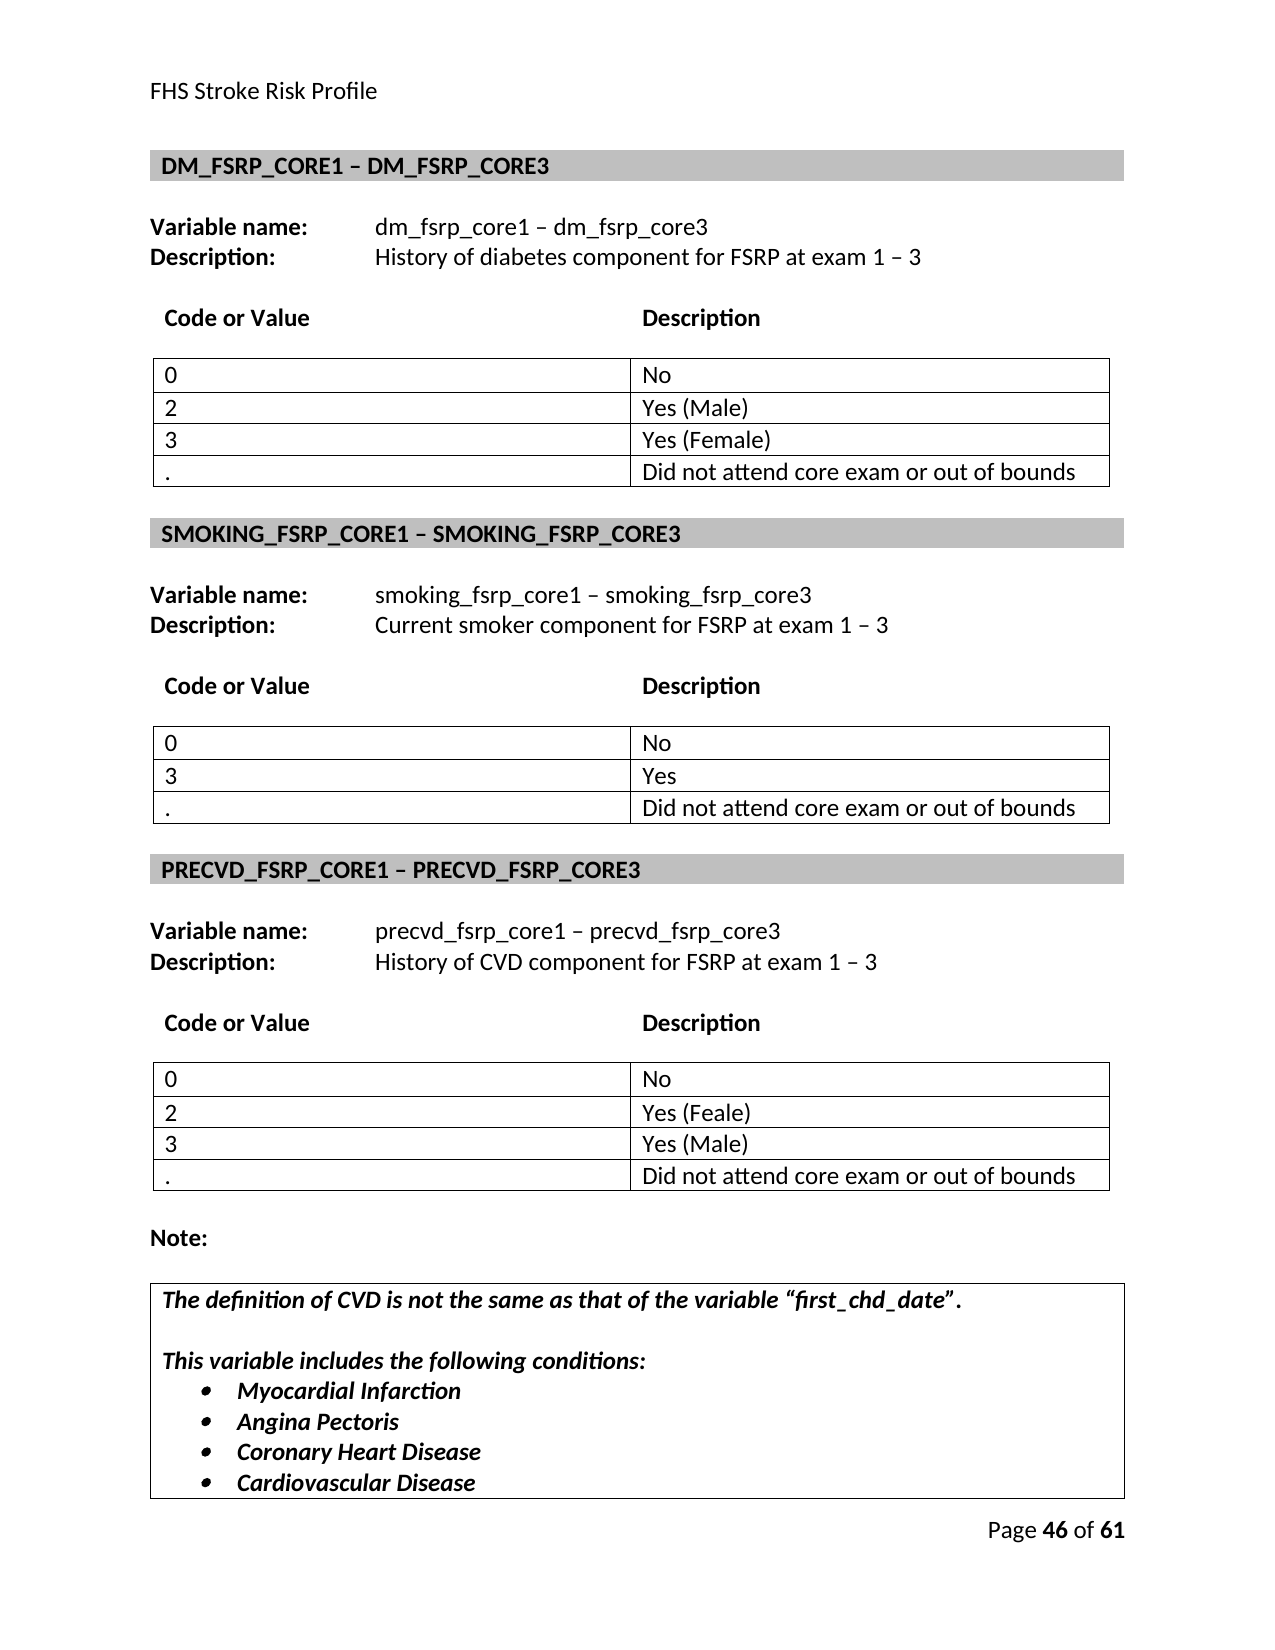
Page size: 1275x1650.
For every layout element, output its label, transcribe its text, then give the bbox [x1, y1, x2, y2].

text Variable name: dm_fsrp_core1 – dm_fsrp_core3 [150, 211, 1125, 242]
text Description: History of diabetes component for FSRP at exam 1 – 3 [150, 242, 1125, 272]
table_cell 0 [154, 727, 630, 759]
table_cell 3 [154, 760, 630, 791]
table_cell 0 [154, 1063, 630, 1096]
table_cell Yes (Male) [631, 393, 1109, 423]
table_header Code or Value [153, 1007, 631, 1062]
table_cell Yes (Feale) [631, 1097, 1109, 1127]
table_cell . [154, 1160, 630, 1190]
table_cell Yes (Male) [631, 1128, 1109, 1159]
table_header PRECVD_FSRP_CORE1 – PRECVD_FSRP_CORE3 [150, 854, 1124, 884]
table_cell 3 [154, 424, 630, 455]
table_cell Did not attend core exam or out of bounds [631, 456, 1109, 486]
table_cell 0 [154, 359, 630, 392]
text Description: Current smoker component for FSRP at exam 1 – 3 [150, 609, 1125, 640]
text Variable name: precvd_fsrp_core1 – precvd_fsrp_core3 [150, 915, 1125, 946]
table_cell Yes [631, 760, 1109, 791]
table_cell 2 [154, 1097, 630, 1127]
table_cell Did not attend core exam or out of bounds [631, 1160, 1109, 1190]
table_cell 2 [154, 393, 630, 423]
table_cell No [631, 359, 1109, 392]
table_cell 3 [154, 1128, 630, 1159]
table_cell Yes (Female) [631, 424, 1109, 455]
table_header Code or Value [153, 670, 631, 726]
table_cell . [154, 456, 630, 486]
text Note: [150, 1222, 1125, 1252]
table_header DM_FSRP_CORE1 – DM_FSRP_CORE3 [150, 150, 1124, 181]
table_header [151, 1284, 1124, 1498]
table_cell Did not attend core exam or out of bounds [631, 792, 1109, 822]
table_header Description [631, 303, 1109, 358]
table_cell . [154, 792, 630, 822]
text Description: History of CVD component for FSRP at exam 1 – 3 [150, 946, 1125, 976]
table_cell No [631, 727, 1109, 759]
table_header Description [631, 1007, 1109, 1062]
table_header Code or Value [153, 303, 631, 358]
table_cell No [631, 1063, 1109, 1096]
table_header Description [631, 670, 1109, 726]
table_header SMOKING_FSRP_CORE1 – SMOKING_FSRP_CORE3 [150, 518, 1124, 548]
text Variable name: smoking_fsrp_core1 – smoking_fsrp_core3 [150, 579, 1125, 609]
